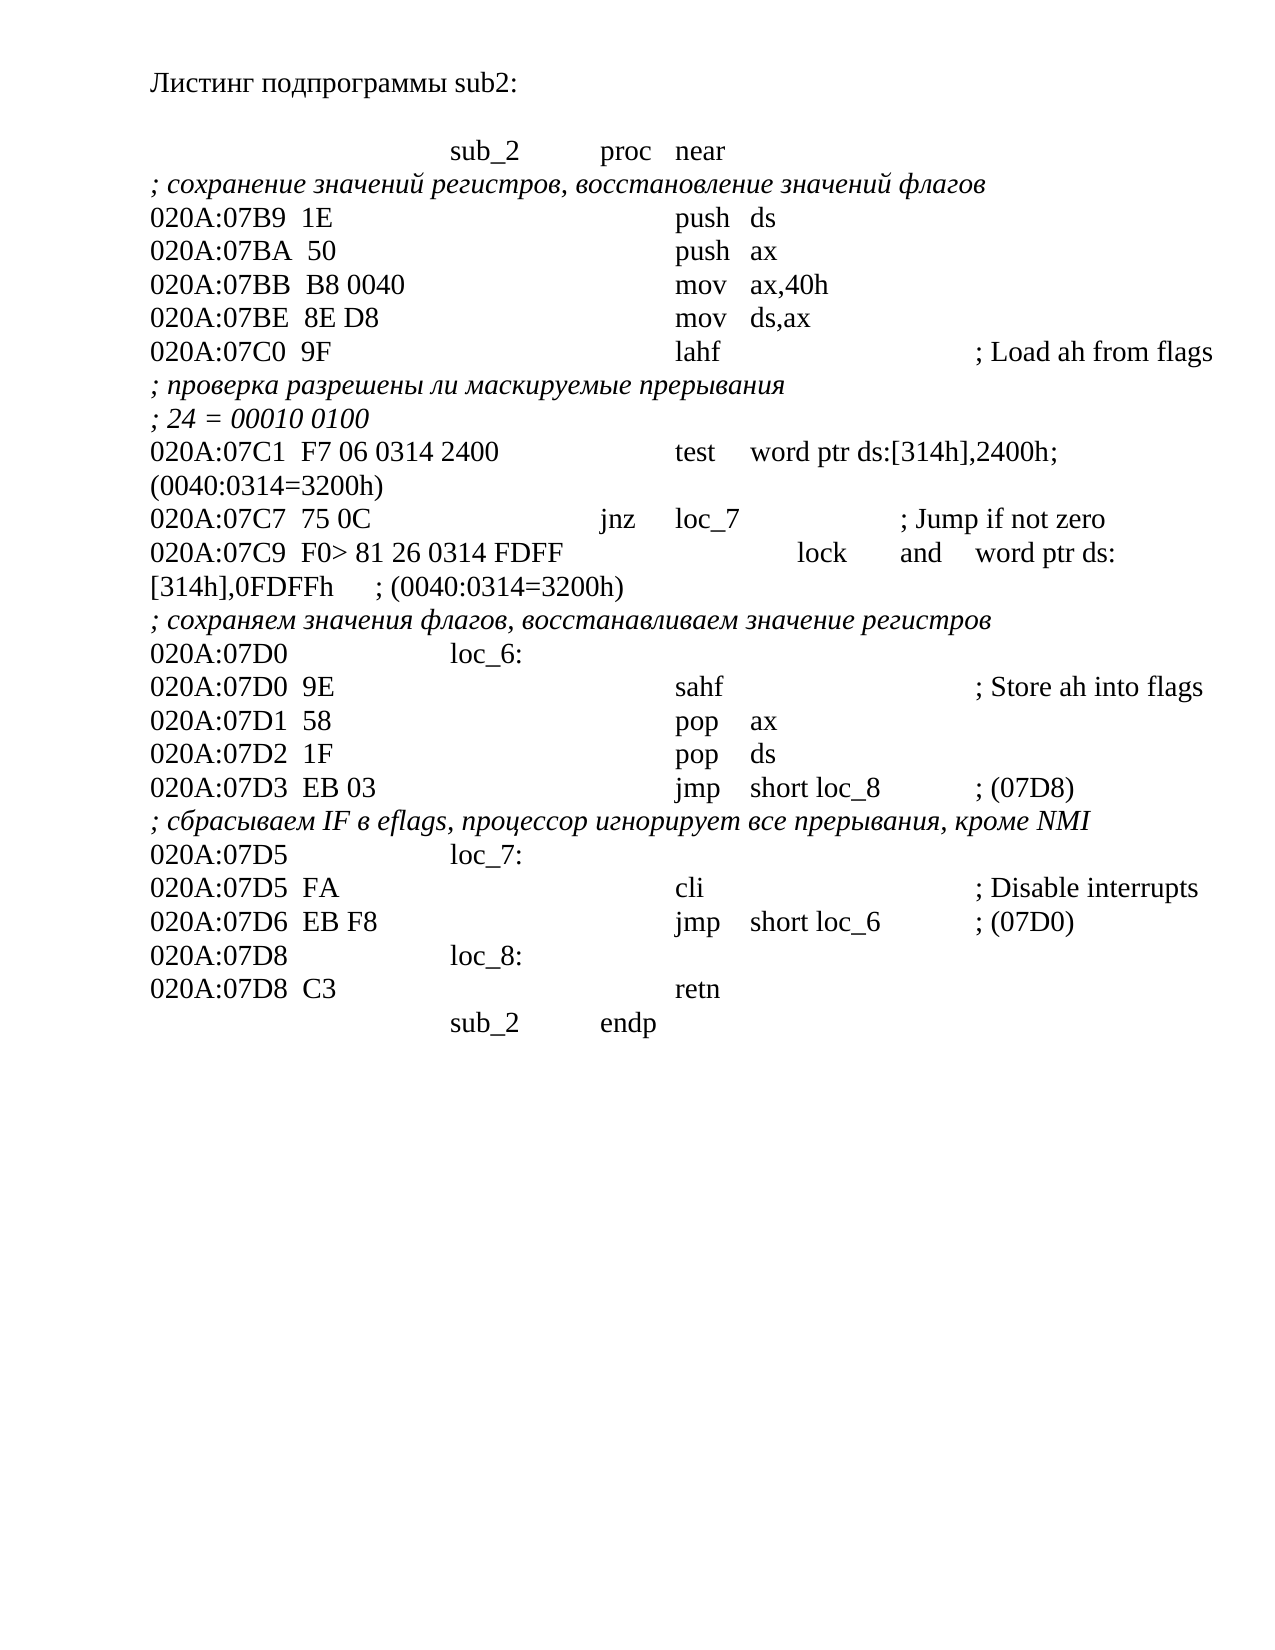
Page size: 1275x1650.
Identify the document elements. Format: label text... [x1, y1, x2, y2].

text 020A:07D2 1F pop ds [150, 736, 1256, 770]
text ; сбрасываем IF в eflags, процессор игнорирует все прерывания, кроме NMI [150, 803, 1256, 837]
text ; сохраняем значения флагов, восстанавливаем значение регистров [150, 602, 1256, 636]
text Листинг подпрограммы sub2: [150, 66, 1256, 99]
text 020A:07D0 loc_6: [150, 636, 1256, 669]
text sub_2 endp [150, 1005, 1256, 1038]
text 020A:07D5 FA cli ; Disable interrupts [150, 871, 1256, 904]
text sub_2 proc near [150, 133, 1256, 166]
text 020A:07C9 F0> 81 26 0314 FDFF lock and word ptr ds:[314h],0FDFFh ; (0040:0314=3200h) [150, 535, 1256, 602]
text 020A:07D1 58 pop ax [150, 703, 1256, 736]
text ; проверка разрешены ли маскируемые прерывания [150, 367, 1256, 401]
text 020A:07D8 C3 retn [150, 971, 1256, 1005]
text 020A:07BB B8 0040 mov ax,40h [150, 267, 1256, 300]
text 020A:07D0 9E sahf ; Store ah into flags [150, 669, 1256, 703]
text 020A:07C1 F7 06 0314 2400 test word ptr ds:[314h],2400h ; (0040:0314=3200h) [150, 434, 1256, 502]
text ; сохранение значений регистров, восстановление значений флагов [150, 166, 1256, 200]
text 020A:07C0 9F lahf ; Load ah from flags [150, 334, 1256, 367]
text 020A:07BA 50 push ax [150, 233, 1256, 267]
text ; 24 = 00010 0100 [150, 401, 1256, 434]
text 020A:07D3 EB 03 jmp short loc_8 ; (07D8) [150, 770, 1256, 803]
text 020A:07BE 8E D8 mov ds,ax [150, 300, 1256, 334]
text 020A:07B9 1E push ds [150, 200, 1256, 233]
text 020A:07D6 EB F8 jmp short loc_6 ; (07D0) [150, 904, 1256, 938]
text 020A:07C7 75 0C jnz loc_7 ; Jump if not zero [150, 502, 1256, 535]
text 020A:07D5 loc_7: [150, 837, 1256, 871]
text 020A:07D8 loc_8: [150, 938, 1256, 971]
